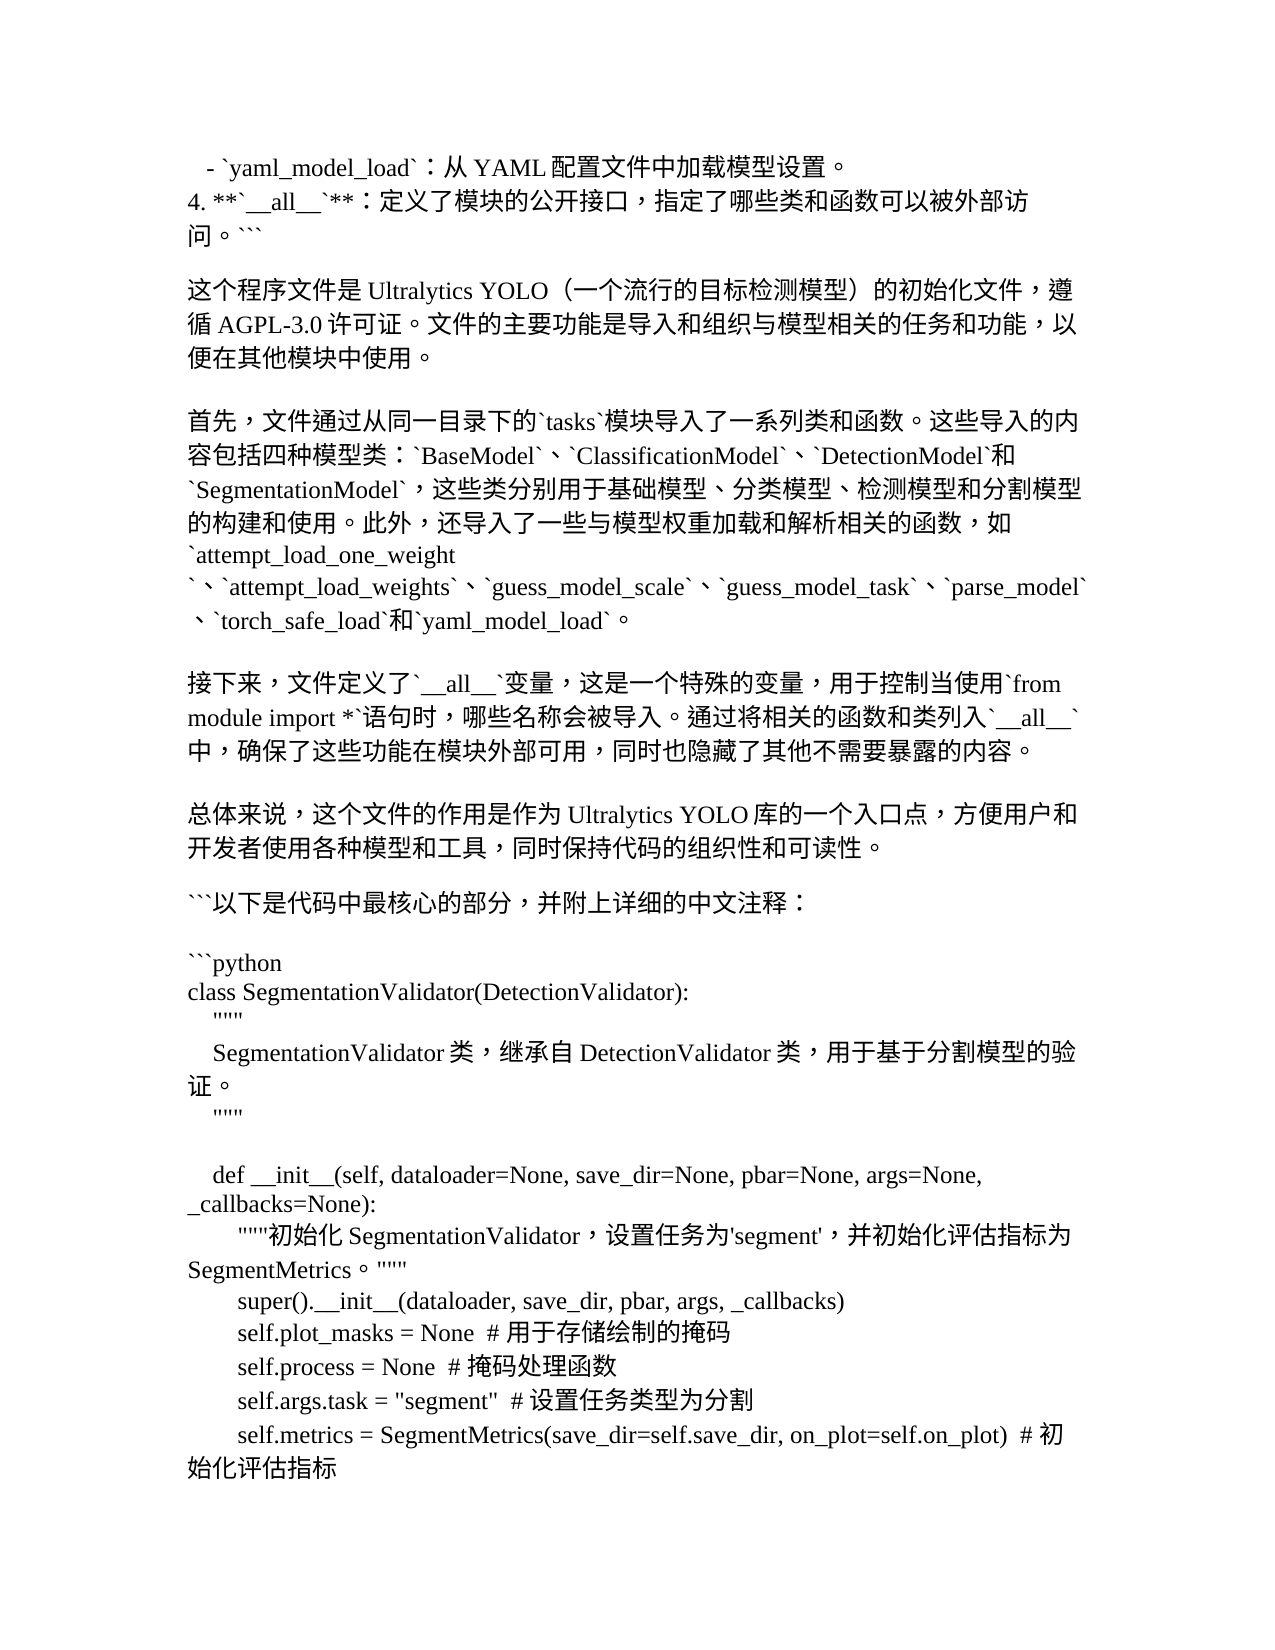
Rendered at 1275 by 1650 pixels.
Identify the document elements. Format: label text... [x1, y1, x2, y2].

text 这个程序文件是Ultralytics YOLO（一个流行的目标检测模型）的初始化文件，遵循AGPL-3.0许可证。文件的主要功能是导入和组织与模型相关的任务和功能，以便在其他模块中使用。 首先，文件通过从同一目录下的`tasks`模块导入了一系列类和函数。这些导入的内容包括四种模型类：`BaseModel`、`ClassificationModel`、`DetectionModel`和`SegmentationModel`，这些类分别用于基础模型、分类模型、检测模型和分割模型的构建和使用。此外，还导入了一些与模型权重加载和解析相关的函数，如`attempt_load_one_weight`、`attempt_load_weights`、`guess_model_scale`、`guess_model_task`、`parse_model`、`torch_safe_load`和`yaml_model_load`。 接下来，文件定义了`__all__`变量，这是一个特殊的变量，用于控制当使用`from module import *`语句时，哪些名称会被导入。通过将相关的函数和类列入`__all__`中，确保了这些功能在模块外部可用，同时也隐藏了其他不需要暴露的内容。 总体来说，这个文件的作用是作为Ultralytics YOLO库的一个入口点，方便用户和开发者使用各种模型和工具，同时保持代码的组织性和可读性。 [187, 273, 1087, 865]
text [187, 886, 1087, 1485]
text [187, 150, 1087, 252]
